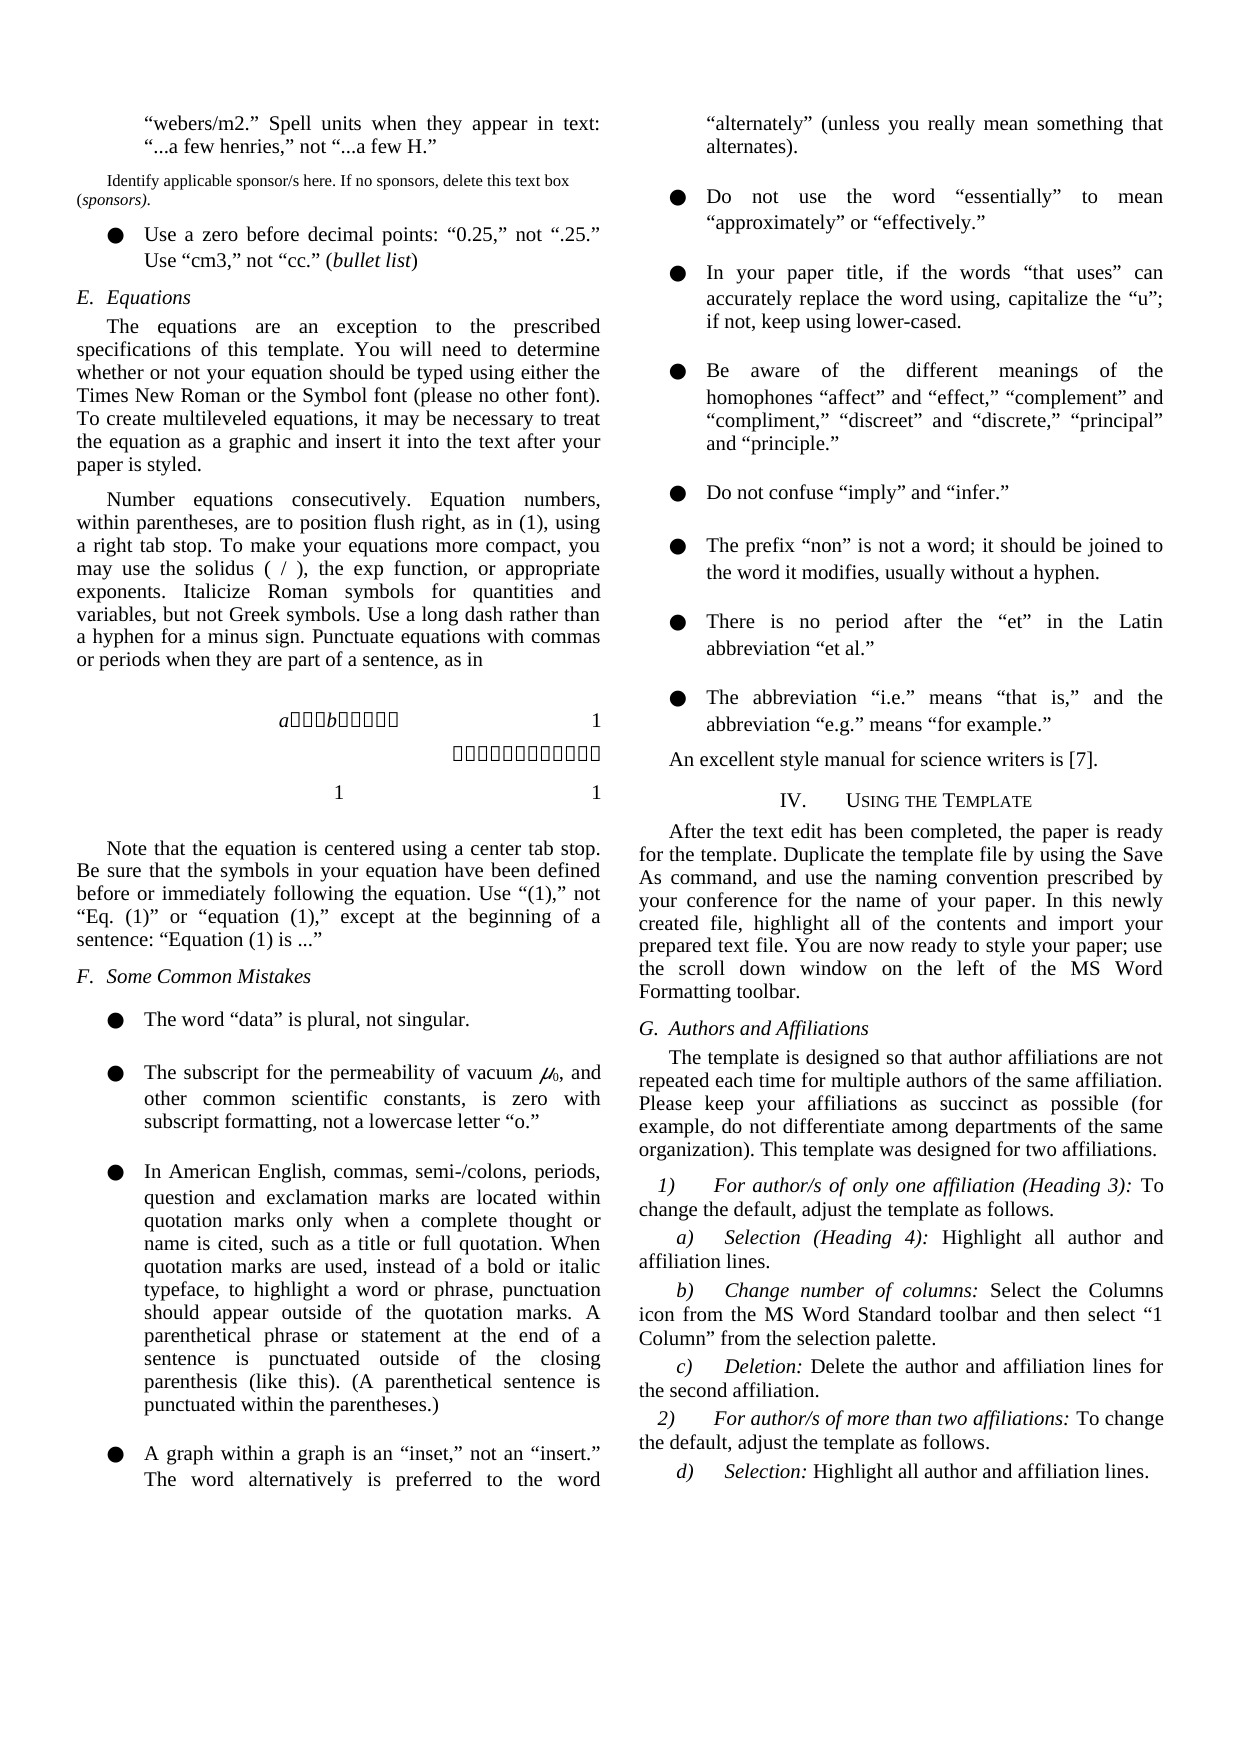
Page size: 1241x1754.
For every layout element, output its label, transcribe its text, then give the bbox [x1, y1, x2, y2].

subtitle Authors and Affiliations [639, 1016, 1164, 1040]
list The word “data” is plural, not singular. [106, 994, 601, 1034]
list In your paper title, if the words “that uses” can accurately replace the word using, capitalize the “u”; if not, keep using lower-cased. [669, 247, 1164, 333]
list Do not use the word “essentially” to mean “approximately” or “effectively.” [669, 171, 1164, 234]
subtitle For author/s of only one affiliation (Heading 3): To change the default, adjust the template as follows. [639, 1173, 1164, 1221]
text Identify applicable sponsor/s here. If no sponsors, delete this text box (sponsors). [76, 171, 601, 209]
text An excellent style manual for science writers is [7]. [639, 748, 1164, 771]
list Do not confuse “imply” and “infer.” [669, 467, 1164, 508]
text ab     [76, 696, 601, 812]
text Number equations consecutively. Equation numbers, within parentheses, are to position flush right, as in (1), using a right tab stop. To make your equations more compact, you may use the solidus ( / ), the exp function, or appropriate exponents. Italicize Roman symbols for quantities and variables, but not Greek symbols. Use a long dash rather than a hyphen for a minus sign. Punctuate equations with commas or periods when they are part of a sentence, as in [76, 488, 601, 671]
text The equations are an exception to the prescribed specifications of this template. You will need to determine whether or not your equation should be typed using either the Times New Roman or the Symbol font (please no other font). To create multileveled equations, it may be necessary to treat the equation as a graphic and insert it into the text after your paper is styled. [76, 315, 601, 476]
subtitle Some Common Mistakes [76, 964, 601, 988]
list A graph within a graph is an “inset,” not an “insert.” The word alternatively is preferred to the word “alternately” (unless you really mean something that alternates). [106, 1428, 601, 1491]
subtitle Selection: Highlight all author and affiliation lines. [639, 1458, 1164, 1483]
subtitle Change number of columns: Select the Columns icon from the MS Word Standard toolbar and then select “1 Column” from the selection palette. [639, 1278, 1164, 1350]
list The subscript for the permeability of vacuum μ0, and other common scientific constants, is zero with subscript formatting, not a lowercase letter “o.” [106, 1047, 601, 1133]
subtitle Equations [76, 285, 601, 309]
subtitle Selection (Heading 4): Highlight all author and affiliation lines. [639, 1225, 1164, 1273]
text The template is designed so that author affiliations are not repeated each time for multiple authors of the same affiliation. Please keep your affiliations as succinct as possible (for example, do not differentiate among departments of the same organization). This template was designed for two affiliations. [639, 1046, 1164, 1161]
list A graph within a graph is an “inset,” not an “insert.” The word alternatively is preferred to the word “alternately” (unless you really mean something that alternates). [669, 112, 1164, 158]
list The prefix “non” is not a word; it should be joined to the word it modifies, usually without a hyphen. [669, 520, 1164, 584]
subtitle Deletion: Delete the author and affiliation lines for the second affiliation. [639, 1354, 1164, 1402]
list The abbreviation “i.e.” means “that is,” and the abbreviation “e.g.” means “for example.” [669, 672, 1164, 736]
subtitle Using the Template [639, 788, 1164, 812]
text After the text edit has been completed, the paper is ready for the template. Duplicate the template file by using the Save As command, and use the naming convention prescribed by your conference for the name of your paper. In this newly created file, highlight all of the contents and import your prepared text file. You are now ready to style your paper; use the scroll down window on the left of the MS Word Formatting toolbar. [639, 820, 1164, 1003]
text Note that the equation is centered using a center tab stop. Be sure that the symbols in your equation have been defined before or immediately following the equation. Use “(1),” not “Eq. (1)” or “equation (1),” except at the beginning of a sentence: “Equation (1) is ...” [76, 837, 601, 951]
list Be aware of the different meanings of the homophones “affect” and “effect,” “complement” and “compliment,” “discreet” and “discrete,” “principal” and “principle.” [669, 346, 1164, 455]
subtitle For author/s of more than two affiliations: To change the default, adjust the template as follows. [639, 1406, 1164, 1454]
list In American English, commas, semi-/colons, periods, question and exclamation marks are located within quotation marks only when a complete thought or name is cited, such as a title or full quotation. When quotation marks are used, instead of a bold or italic typeface, to highlight a word or phrase, punctuation should appear outside of the quotation marks. A parenthetical phrase or statement at the end of a sentence is punctuated outside of the closing parenthesis (like this). (A parenthetical sentence is punctuated within the parentheses.) [106, 1146, 601, 1416]
list There is no period after the “et” in the Latin abbreviation “et al.” [669, 596, 1164, 660]
list Use a zero before decimal points: “0.25,” not “.25.” Use “cm3,” not “cc.” (bullet list) [106, 209, 601, 272]
